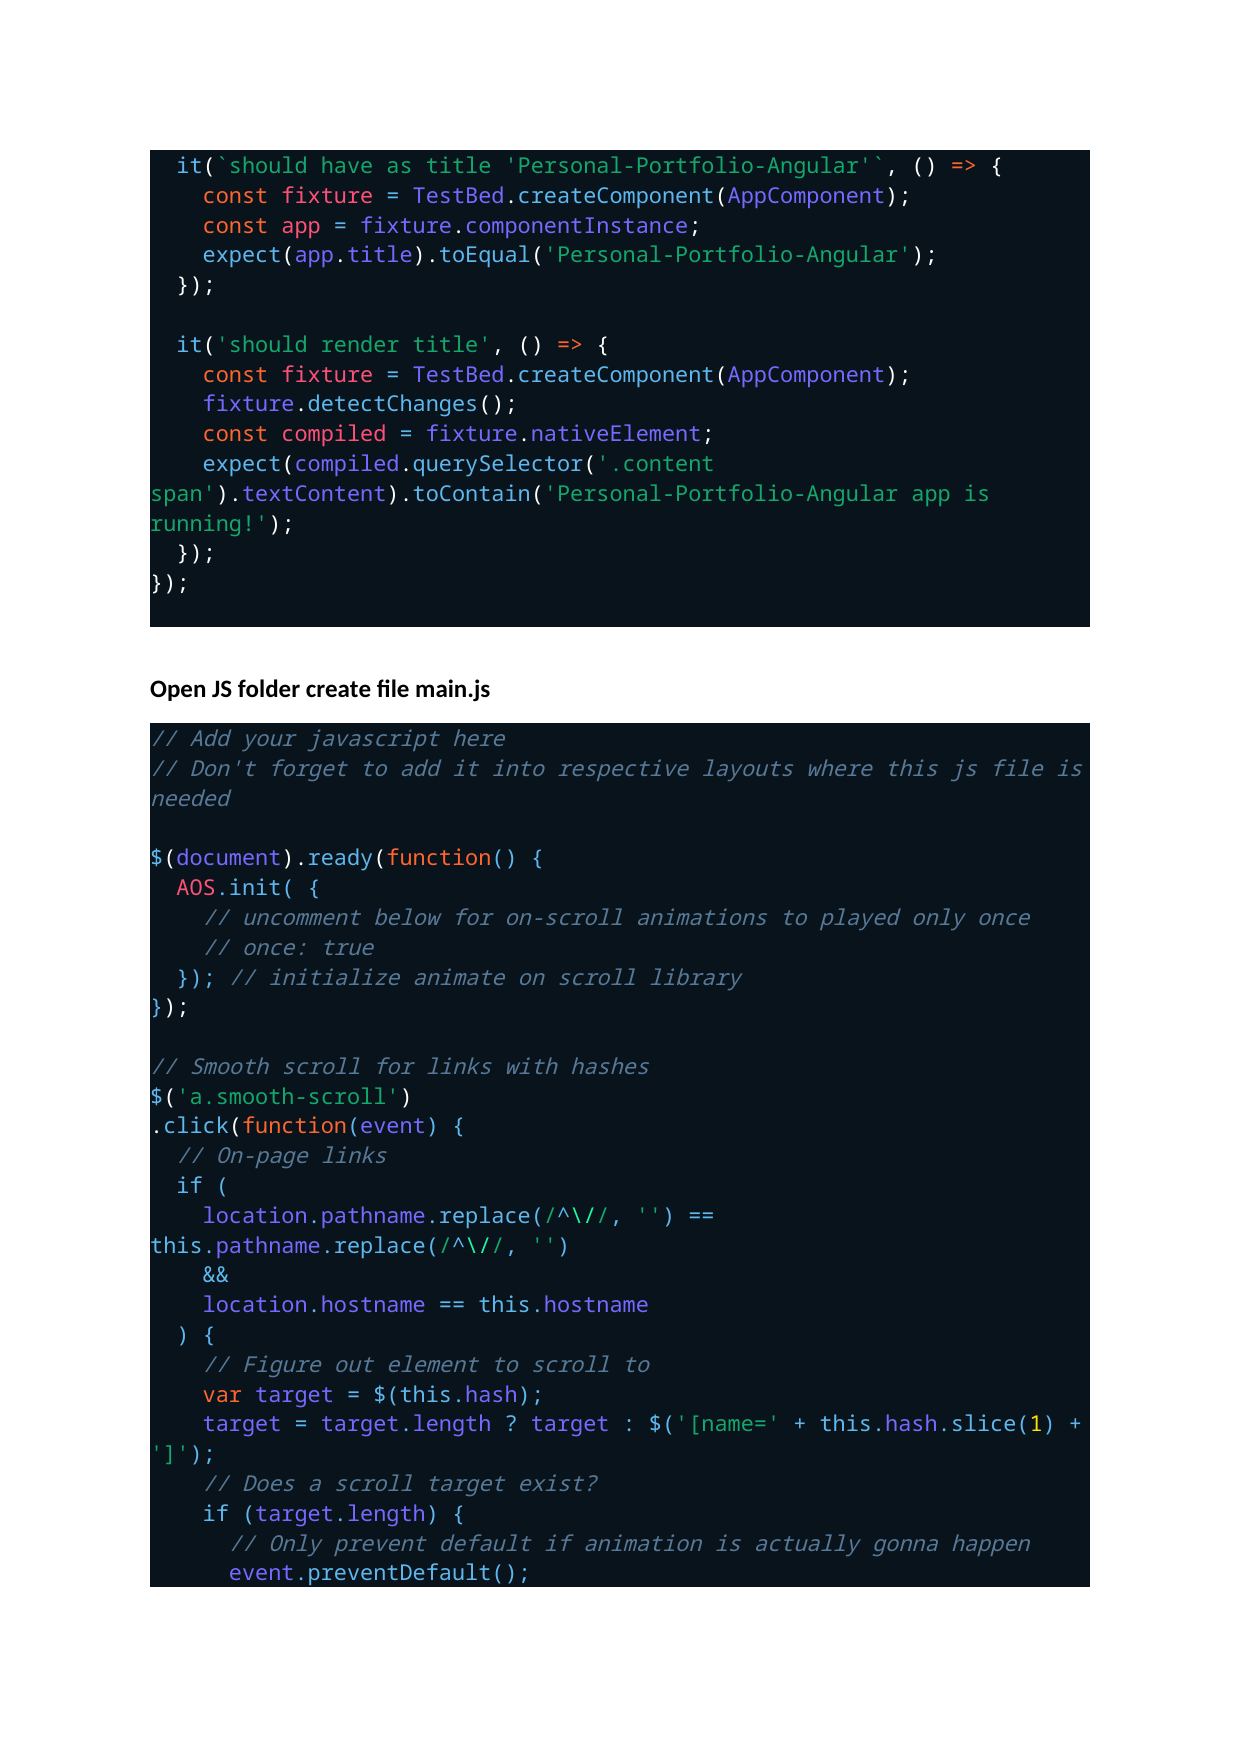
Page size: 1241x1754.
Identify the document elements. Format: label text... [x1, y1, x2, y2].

text if (target.length) { [150, 1498, 1090, 1527]
text // Add your javascript here [150, 723, 1090, 753]
text expect(compiled.querySelector('.content span').textContent).toContain('Personal-Portfolio-Angular app is running!'); [150, 448, 1090, 537]
text const compiled = fixture.nativeElement; [150, 418, 1090, 448]
text // On-page links [150, 1140, 1090, 1170]
text expect(app.title).toEqual('Personal-Portfolio-Angular'); [150, 239, 1090, 269]
text // uncomment below for on-scroll animations to played only once [150, 902, 1090, 932]
text it(`should have as title 'Personal-Portfolio-Angular'`, () => { [150, 150, 1090, 180]
text target = target.length ? target : $('[name=' + this.hash.slice(1) + ']'); [150, 1408, 1090, 1468]
text var target = $(this.hash); [150, 1378, 1090, 1408]
text it('should render title', () => { [150, 329, 1090, 358]
text }); [150, 269, 1090, 299]
text $(document).ready(function() { [150, 842, 1090, 872]
text AOS.init( { [150, 872, 1090, 902]
text ) { [150, 1319, 1090, 1349]
text location.hostname == this.hostname [150, 1289, 1090, 1319]
text $('a.smooth-scroll') [150, 1081, 1090, 1110]
text }); [150, 567, 1090, 597]
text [150, 180, 1090, 209]
text }); [150, 537, 1090, 567]
text const fixture = TestBed.createComponent(AppComponent); [150, 358, 1090, 388]
text fixture.detectChanges(); [150, 388, 1090, 418]
text event.preventDefault(); [150, 1557, 1090, 1587]
text // Only prevent default if animation is actually gonna happen [150, 1527, 1090, 1557]
text }); // initialize animate on scroll library [150, 961, 1090, 991]
text Open JS folder create file main.js [150, 673, 1090, 704]
text .click(function(event) { [150, 1110, 1090, 1140]
text && [150, 1259, 1090, 1289]
text }); [150, 991, 1090, 1021]
text if ( [150, 1170, 1090, 1200]
text // Figure out element to scroll to [150, 1349, 1090, 1378]
text // Smooth scroll for links with hashes [150, 1051, 1090, 1081]
text // once: true [150, 932, 1090, 961]
text const app = fixture.componentInstance; [150, 209, 1090, 239]
text // Does a scroll target exist? [150, 1468, 1090, 1498]
text // Don't forget to add it into respective layouts where this js file is needed [150, 753, 1090, 812]
text location.pathname.replace(/^\//, '') == this.pathname.replace(/^\//, '') [150, 1200, 1090, 1259]
